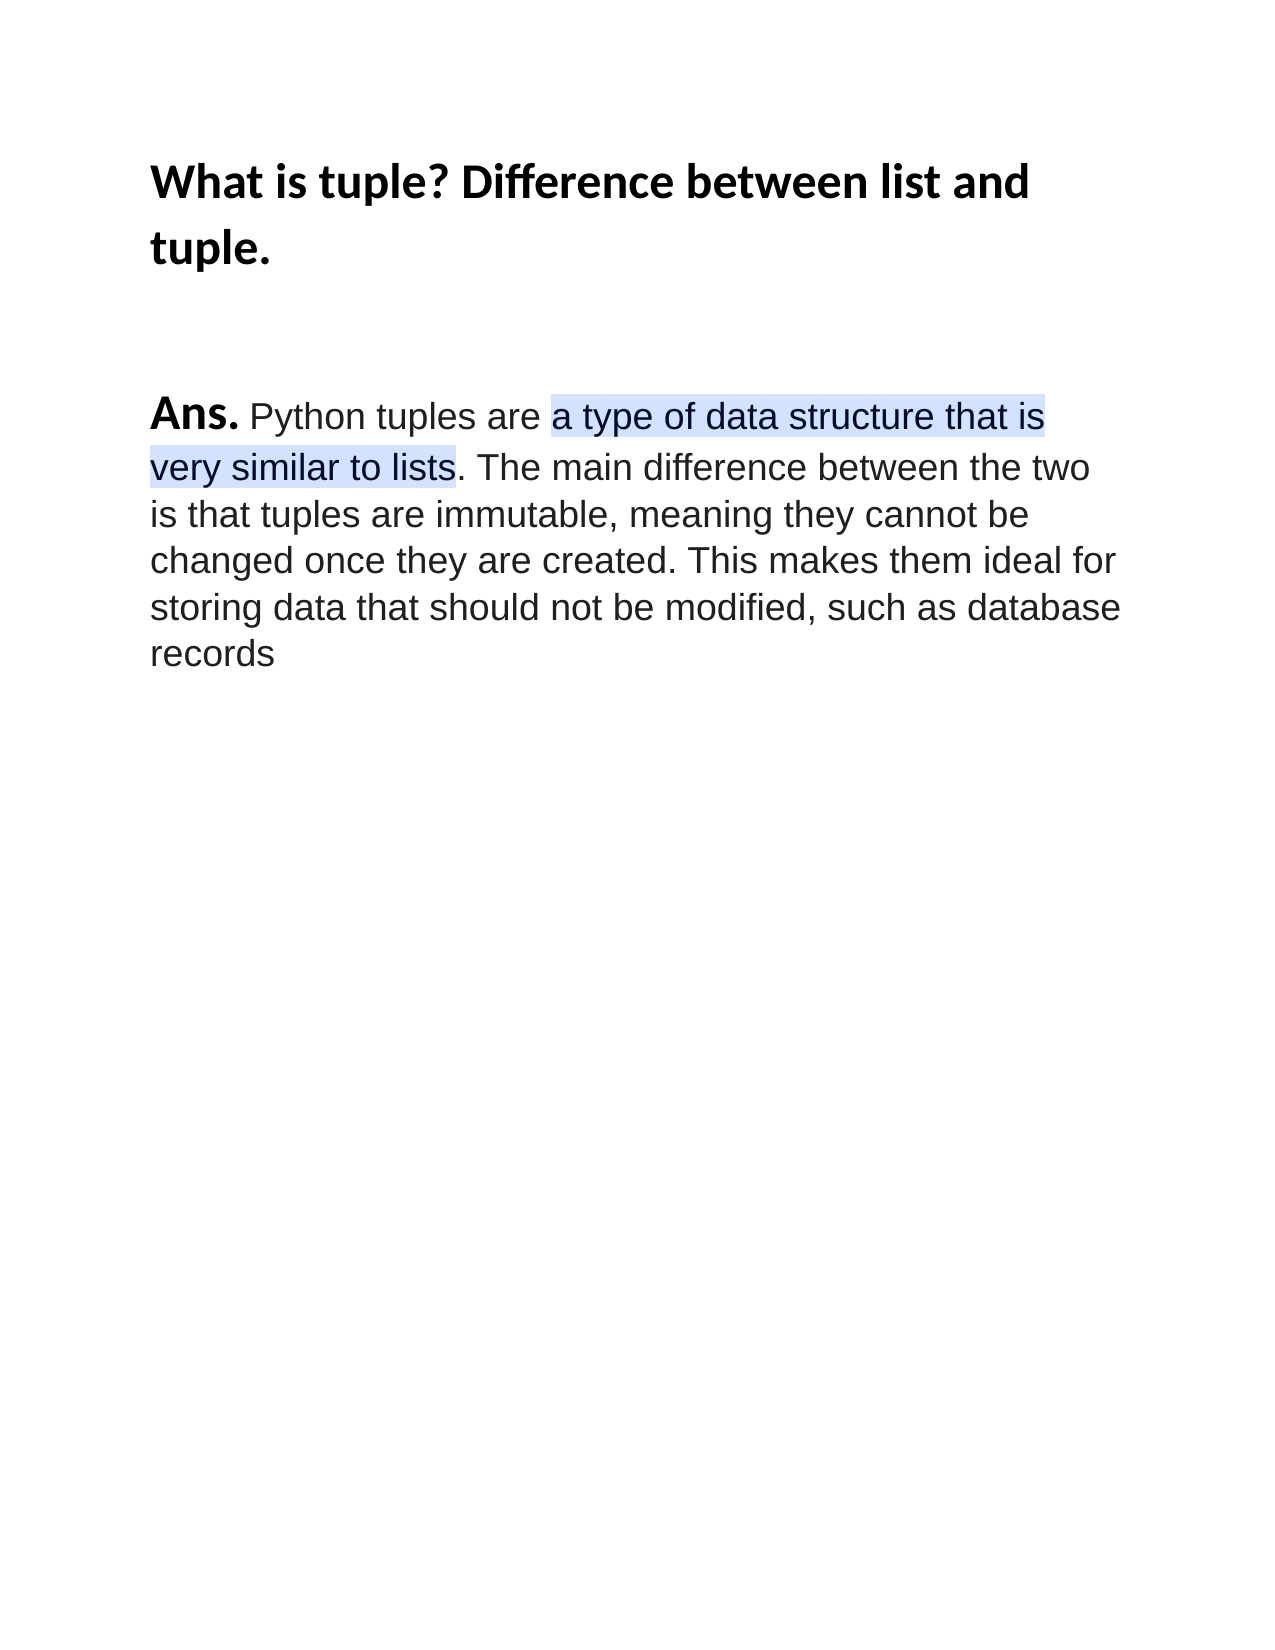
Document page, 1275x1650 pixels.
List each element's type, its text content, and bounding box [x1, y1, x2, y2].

text Ans. Python tuples are a type of data structure that is very similar to lists. The main difference between the two is that tuples are immutable, meaning they cannot be changed once they are created. This makes them ideal for storing data that should not be modified, such as database records [150, 381, 1125, 675]
text What is tuple? Difference between list and tuple. [150, 150, 1125, 277]
